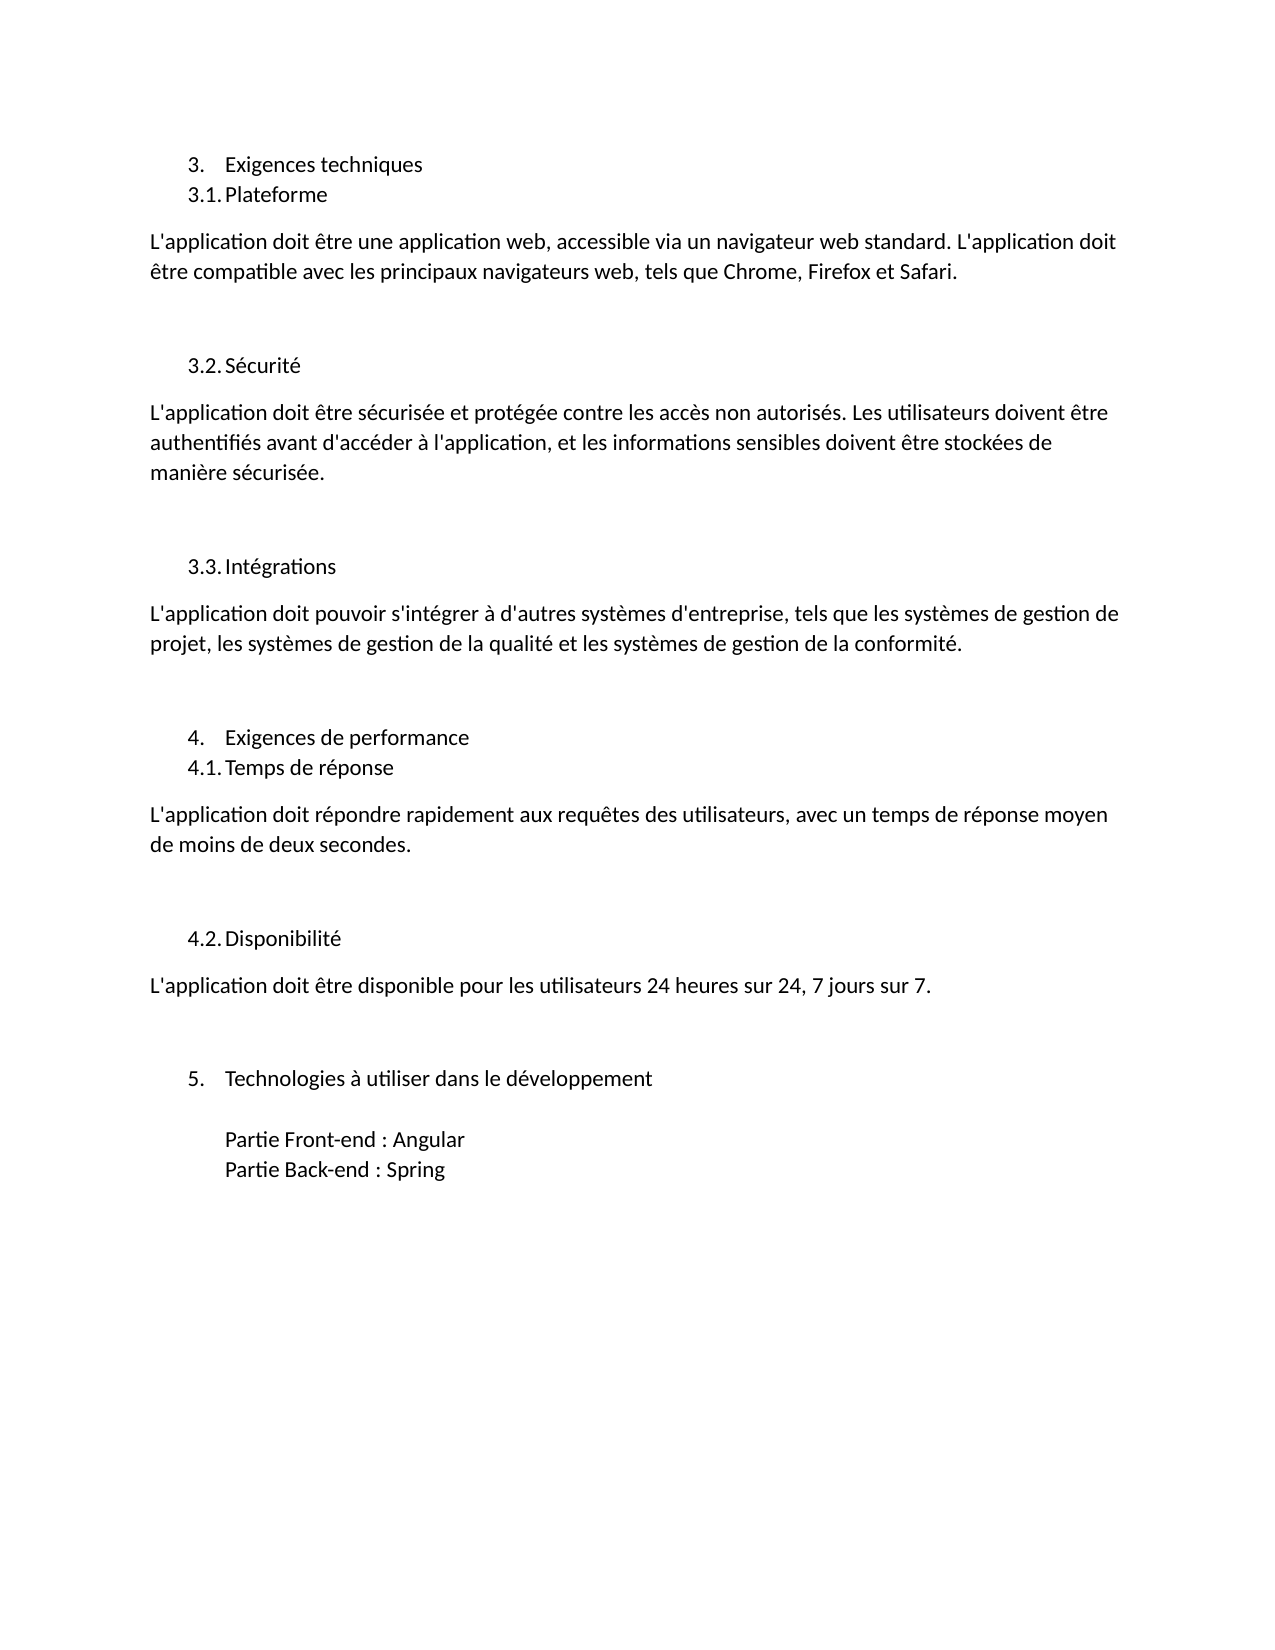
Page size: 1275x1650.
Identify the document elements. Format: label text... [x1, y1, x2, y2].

list Technologies à utiliser dans le développement [187, 1064, 1125, 1093]
text L'application doit être sécurisée et protégée contre les accès non autorisés. Les utilisateurs doivent être authentifiés avant d'accéder à l'application, et les informations sensibles doivent être stockées de manière sécurisée. [150, 398, 1125, 486]
list Sécurité [187, 351, 1125, 379]
list Plateforme [187, 180, 1125, 208]
text L'application doit être disponible pour les utilisateurs 24 heures sur 24, 7 jours sur 7. [150, 971, 1125, 999]
list Exigences de performance [187, 723, 1125, 751]
text L'application doit pouvoir s'intégrer à d'autres systèmes d'entreprise, tels que les systèmes de gestion de projet, les systèmes de gestion de la qualité et les systèmes de gestion de la conformité. [150, 599, 1125, 657]
list Partie Front-end : Angular [225, 1125, 1125, 1153]
list Intégrations [187, 552, 1125, 580]
list Temps de réponse [187, 753, 1125, 781]
text L'application doit répondre rapidement aux requêtes des utilisateurs, avec un temps de réponse moyen de moins de deux secondes. [150, 800, 1125, 858]
text L'application doit être une application web, accessible via un navigateur web standard. L'application doit être compatible avec les principaux navigateurs web, tels que Chrome, Firefox et Safari. [150, 227, 1125, 285]
list Partie Back-end : Spring [225, 1155, 1125, 1183]
list Exigences techniques [187, 150, 1125, 178]
list Disponibilité [187, 924, 1125, 952]
